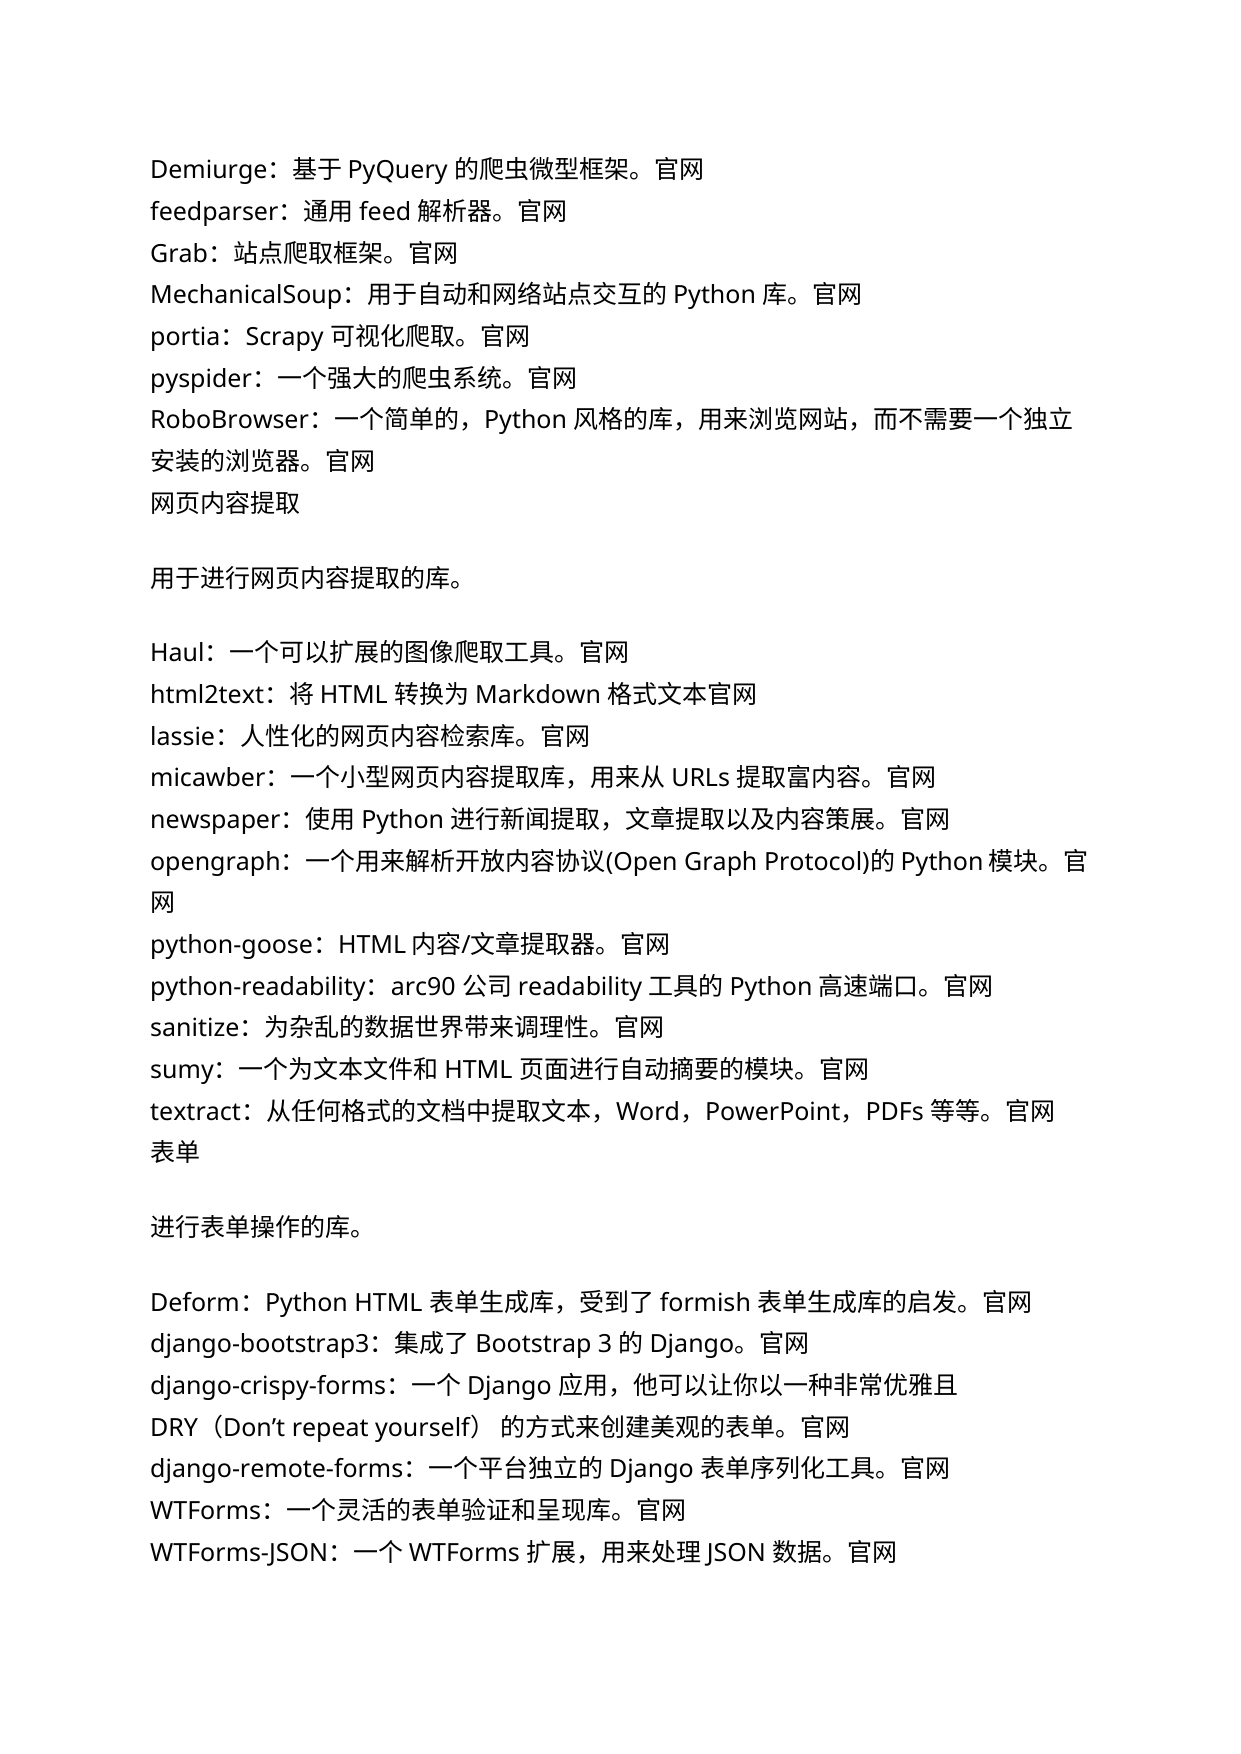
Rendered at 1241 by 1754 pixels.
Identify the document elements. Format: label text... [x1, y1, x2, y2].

text newspaper：使用 Python 进行新闻提取，文章提取以及内容策展。官网 [150, 799, 1090, 836]
text django-remote-forms：一个平台独立的 Django 表单序列化工具。官网 [150, 1449, 1090, 1485]
text Grab：站点爬取框架。官网 [150, 233, 1090, 269]
text django-bootstrap3：集成了 Bootstrap 3 的 Django。官网 [150, 1324, 1090, 1360]
text 进行表单操作的库。 [150, 1207, 1090, 1244]
text MechanicalSoup：用于自动和网络站点交互的 Python 库。官网 [150, 275, 1090, 311]
text lassie：人性化的网页内容检索库。官网 [150, 716, 1090, 752]
text python-goose：HTML内容/文章提取器。官网 [150, 924, 1090, 961]
text 用于进行网页内容提取的库。 [150, 558, 1090, 594]
text django-crispy-forms：一个 Django 应用，他可以让你以一种非常优雅且 DRY（Don’t repeat yourself） 的方式来创建美观的表单。官网 [150, 1365, 1090, 1443]
text python-readability：arc90 公司 readability 工具的 Python 高速端口。官网 [150, 966, 1090, 1002]
text pyspider：一个强大的爬虫系统。官网 [150, 358, 1090, 394]
text sanitize：为杂乱的数据世界带来调理性。官网 [150, 1008, 1090, 1044]
text WTForms：一个灵活的表单验证和呈现库。官网 [150, 1490, 1090, 1527]
text html2text：将 HTML 转换为 Markdown 格式文本官网 [150, 674, 1090, 711]
text 表单 [150, 1133, 1090, 1169]
text RoboBrowser：一个简单的，Python 风格的库，用来浏览网站，而不需要一个独立安装的浏览器。官网 [150, 400, 1090, 478]
text Deform：Python HTML 表单生成库，受到了 formish 表单生成库的启发。官网 [150, 1282, 1090, 1318]
text WTForms-JSON：一个 WTForms 扩展，用来处理 JSON 数据。官网 [150, 1532, 1090, 1568]
text Demiurge：基于PyQuery 的爬虫微型框架。官网 [150, 150, 1090, 186]
text feedparser：通用 feed 解析器。官网 [150, 192, 1090, 228]
text portia：Scrapy 可视化爬取。官网 [150, 317, 1090, 353]
text 网页内容提取 [150, 483, 1090, 519]
text sumy：一个为文本文件和 HTML 页面进行自动摘要的模块。官网 [150, 1049, 1090, 1086]
text opengraph：一个用来解析开放内容协议(Open Graph Protocol)的 Python模块。官网 [150, 841, 1090, 919]
text Haul：一个可以扩展的图像爬取工具。官网 [150, 633, 1090, 669]
text micawber：一个小型网页内容提取库，用来从 URLs 提取富内容。官网 [150, 758, 1090, 794]
text textract：从任何格式的文档中提取文本，Word，PowerPoint，PDFs 等等。官网 [150, 1091, 1090, 1127]
